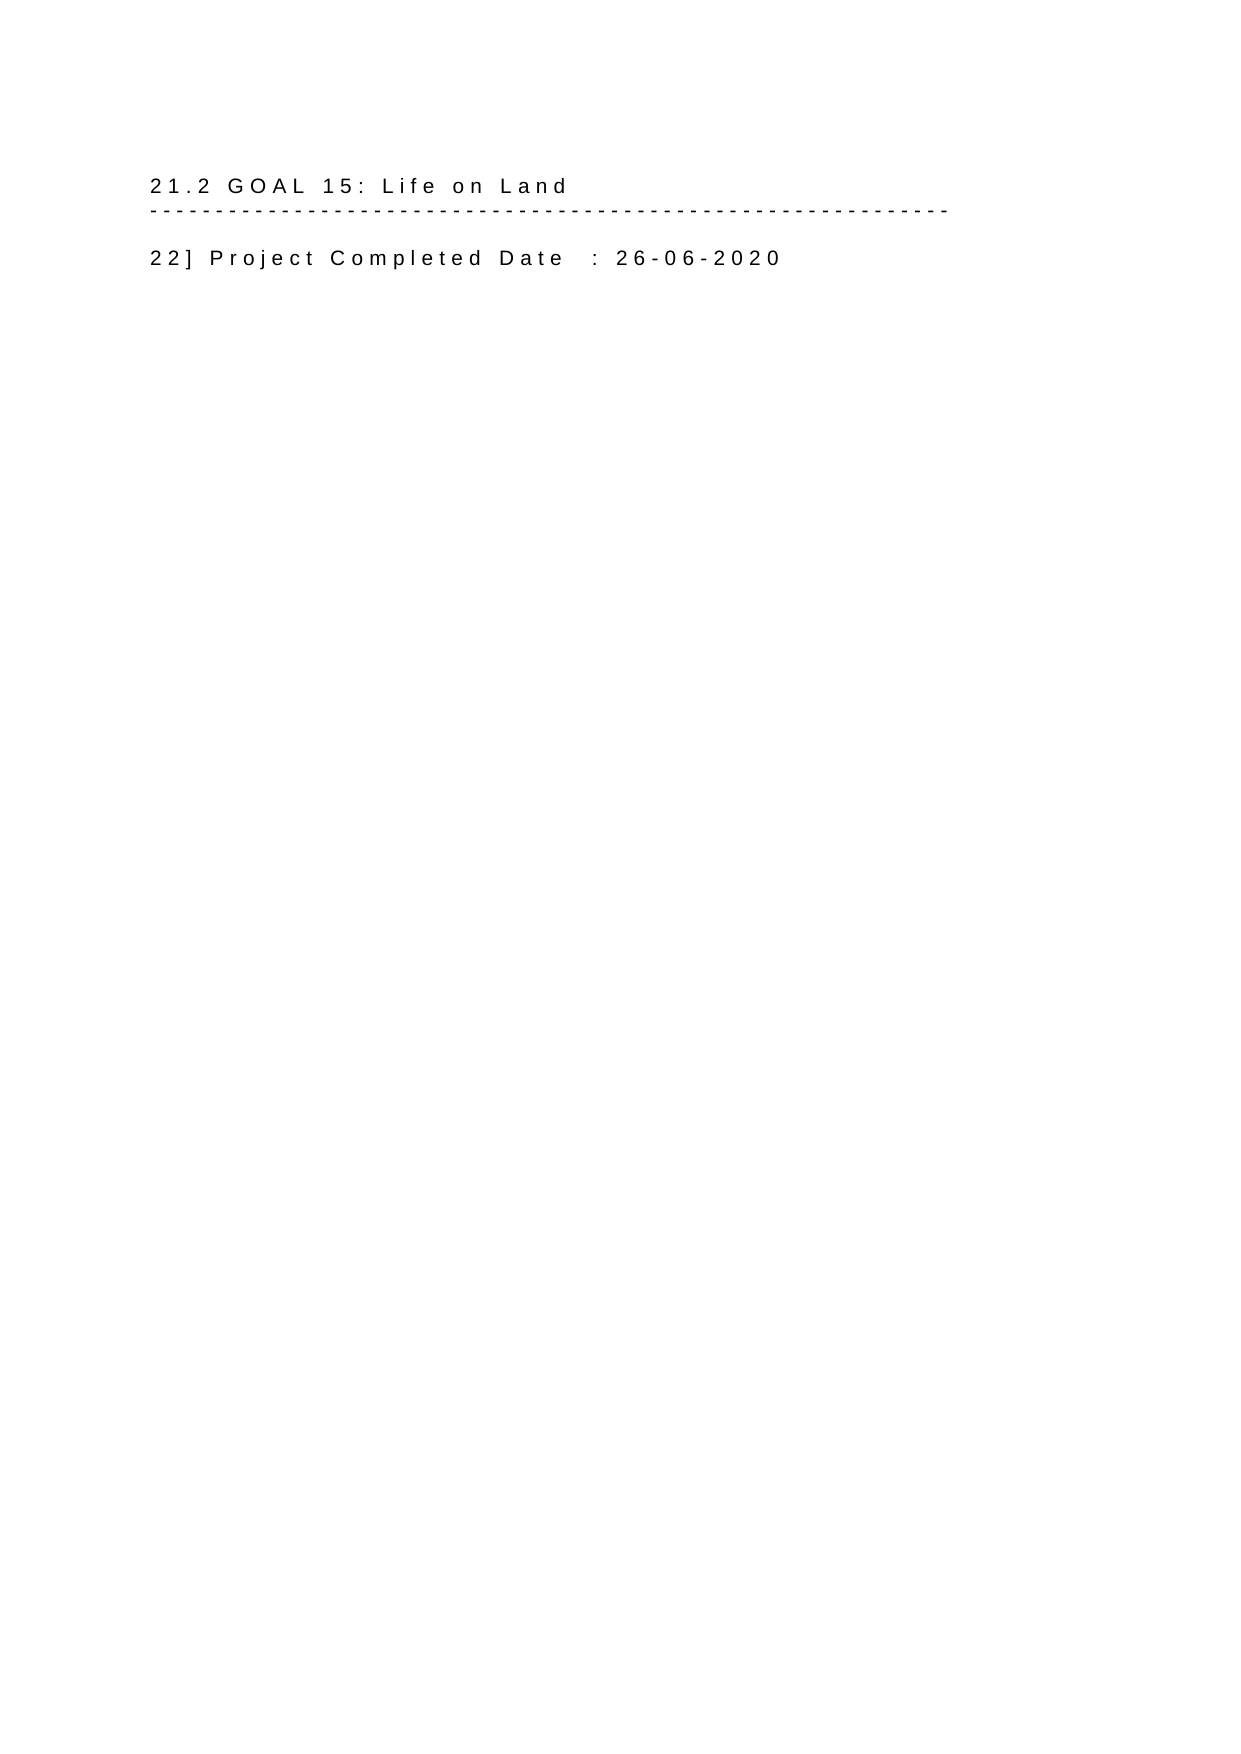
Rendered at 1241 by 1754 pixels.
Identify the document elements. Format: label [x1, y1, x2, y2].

text [150, 150, 1090, 301]
